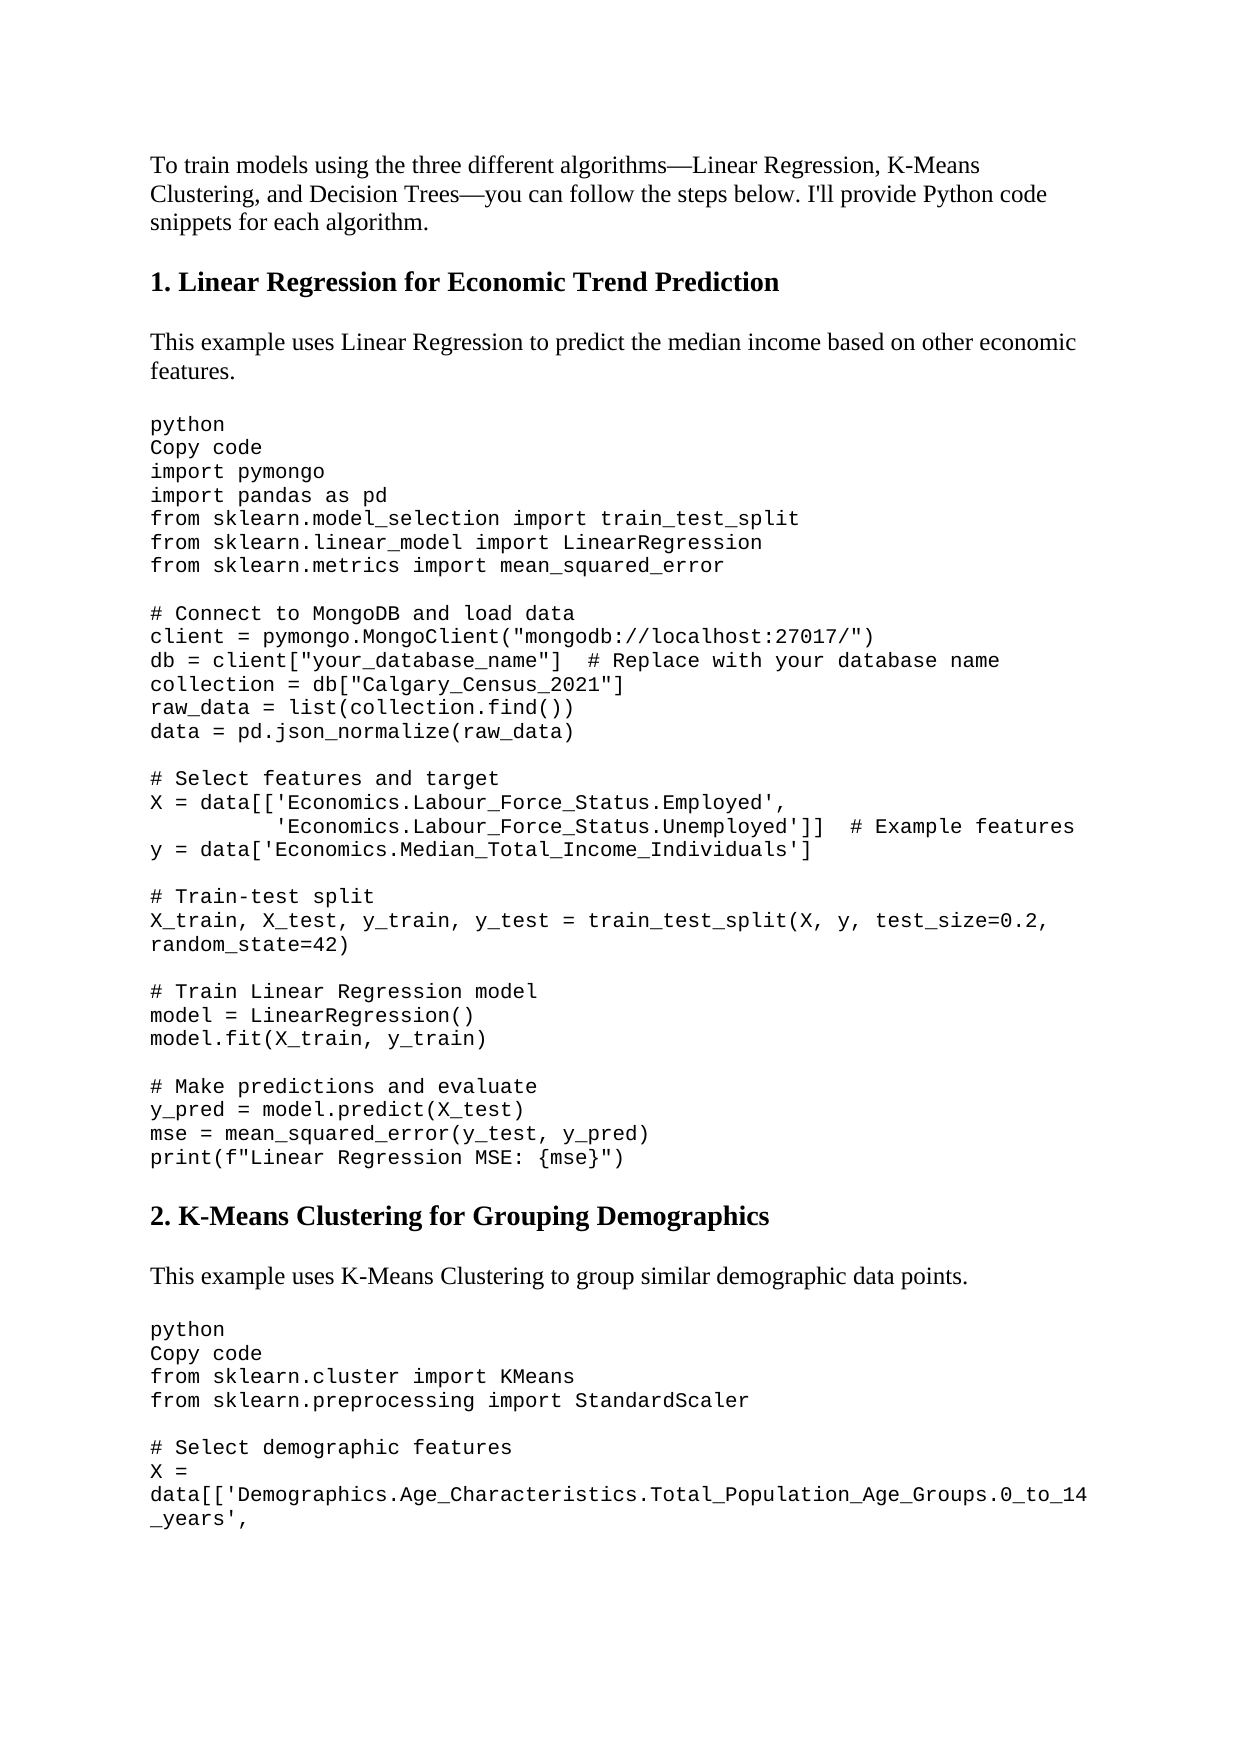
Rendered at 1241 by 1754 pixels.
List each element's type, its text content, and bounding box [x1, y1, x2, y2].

text raw_data = list(collection.find()) [150, 697, 1090, 721]
text import pymongo [150, 461, 1090, 484]
text import pandas as pd [150, 484, 1090, 508]
text from sklearn.model_selection import train_test_split [150, 508, 1090, 532]
text db = client["your_database_name"] # Replace with your database name [150, 650, 1090, 674]
text # Select demographic features [150, 1437, 1090, 1461]
text python [150, 414, 1090, 437]
text mse = mean_squared_error(y_test, y_pred) [150, 1123, 1090, 1147]
text from sklearn.preprocessing import StandardScaler [150, 1390, 1090, 1413]
text X = data[['Economics.Labour_Force_Status.Employed', [150, 792, 1090, 816]
text # Train-test split [150, 887, 1090, 910]
text This example uses K-Means Clustering to group similar demographic data points. [150, 1261, 1090, 1290]
text client = pymongo.MongoClient("mongodb://localhost:27017/") [150, 626, 1090, 650]
text X_train, X_test, y_train, y_test = train_test_split(X, y, test_size=0.2, random_state=42) [150, 910, 1090, 957]
text from sklearn.cluster import KMeans [150, 1366, 1090, 1390]
text from sklearn.linear_model import LinearRegression [150, 532, 1090, 556]
text print(f"Linear Regression MSE: {mse}") [150, 1147, 1090, 1170]
text 2. K-Means Clustering for Grouping Demographics [150, 1199, 1090, 1232]
text To train models using the three different algorithms—Linear Regression, K-Means Clustering, and Decision Trees—you can follow the steps below. I'll provide Python code snippets for each algorithm. [150, 150, 1090, 236]
text y_pred = model.predict(X_test) [150, 1099, 1090, 1123]
text python [150, 1319, 1090, 1343]
text 'Economics.Labour_Force_Status.Unemployed']] # Example features [150, 816, 1090, 839]
text # Train Linear Regression model [150, 981, 1090, 1005]
text # Make predictions and evaluate [150, 1076, 1090, 1099]
text data = pd.json_normalize(raw_data) [150, 721, 1090, 745]
text y = data['Economics.Median_Total_Income_Individuals'] [150, 839, 1090, 863]
text This example uses Linear Regression to predict the median income based on other economic features. [150, 327, 1090, 384]
text model = LinearRegression() [150, 1005, 1090, 1028]
text collection = db["Calgary_Census_2021"] [150, 674, 1090, 697]
text # Connect to MongoDB and load data [150, 603, 1090, 626]
text # Select features and target [150, 768, 1090, 792]
text Copy code [150, 437, 1090, 461]
text model.fit(X_train, y_train) [150, 1028, 1090, 1052]
text Copy code [150, 1343, 1090, 1366]
text from sklearn.metrics import mean_squared_error [150, 556, 1090, 579]
text 1. Linear Regression for Economic Trend Prediction [150, 265, 1090, 298]
text X = data[['Demographics.Age_Characteristics.Total_Population_Age_Groups.0_to_14_years', [150, 1461, 1090, 1532]
